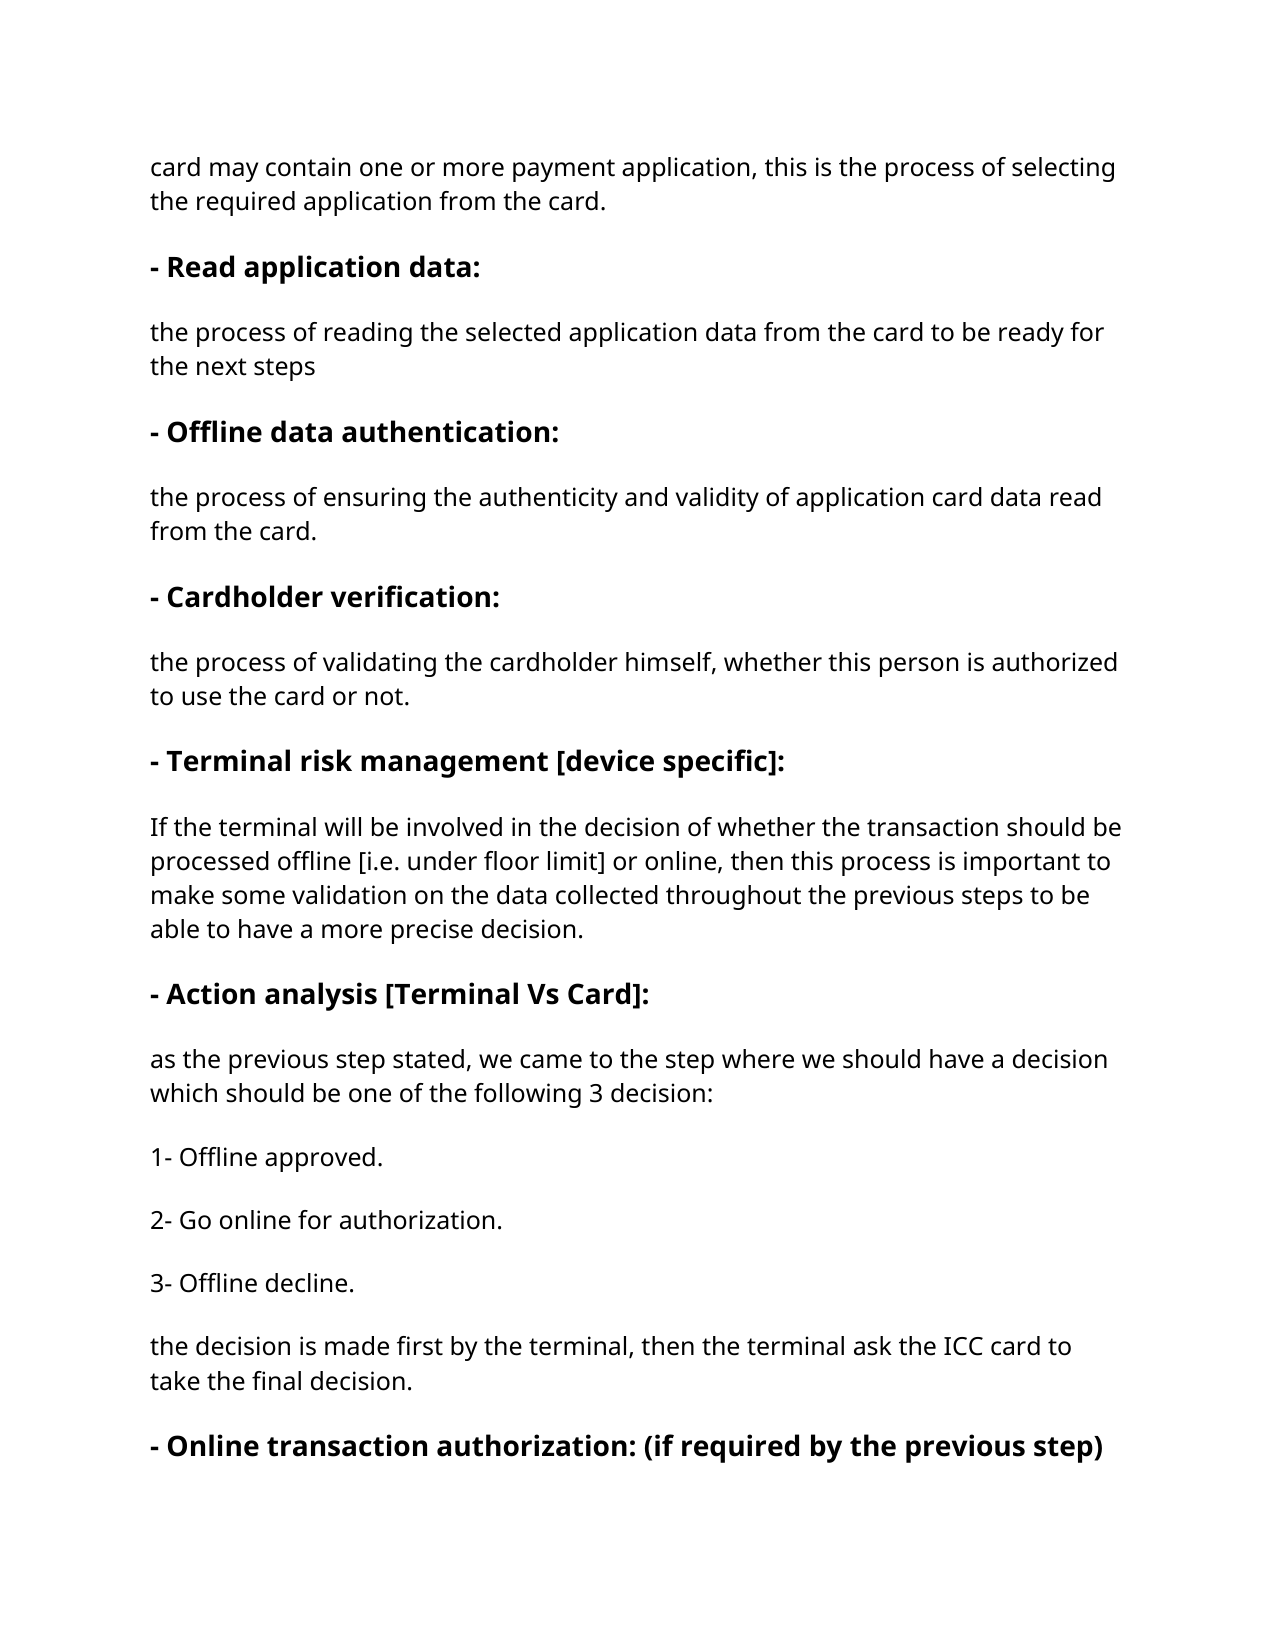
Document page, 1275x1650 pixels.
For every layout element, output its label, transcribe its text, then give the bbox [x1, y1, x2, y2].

text the process of ensuring the authenticity and validity of application card data read from the card. [150, 479, 1125, 548]
text 2- Go online for authorization. [150, 1203, 1125, 1237]
text card may contain one or more payment application, this is the process of selecting the required application from the card. [150, 150, 1125, 218]
text - Action analysis [Terminal Vs Card]: [150, 974, 1125, 1013]
text the process of reading the selected application data from the card to be ready for the next steps [150, 315, 1125, 383]
text the decision is made first by the terminal, then the terminal ask the ICC card to take the final decision. [150, 1329, 1125, 1397]
text - Online transaction authorization: (if required by the previous step) [150, 1426, 1125, 1465]
text - Terminal risk management [device specific]: [150, 742, 1125, 780]
text - Read application data: [150, 247, 1125, 286]
text the process of validating the cardholder himself, whether this person is authorized to use the card or not. [150, 644, 1125, 712]
text - Cardholder verification: [150, 577, 1125, 615]
text If the terminal will be involved in the decision of whether the transaction should be processed offline [i.e. under floor limit] or online, then this process is important to make some validation on the data collected throughout the previous steps to be able to have a more precise decision. [150, 809, 1125, 945]
text 1- Offline approved. [150, 1139, 1125, 1173]
text 3- Offline decline. [150, 1266, 1125, 1300]
text as the previous step stated, we came to the step where we should have a decision which should be one of the following 3 decision: [150, 1042, 1125, 1110]
text - Offline data authentication: [150, 412, 1125, 450]
